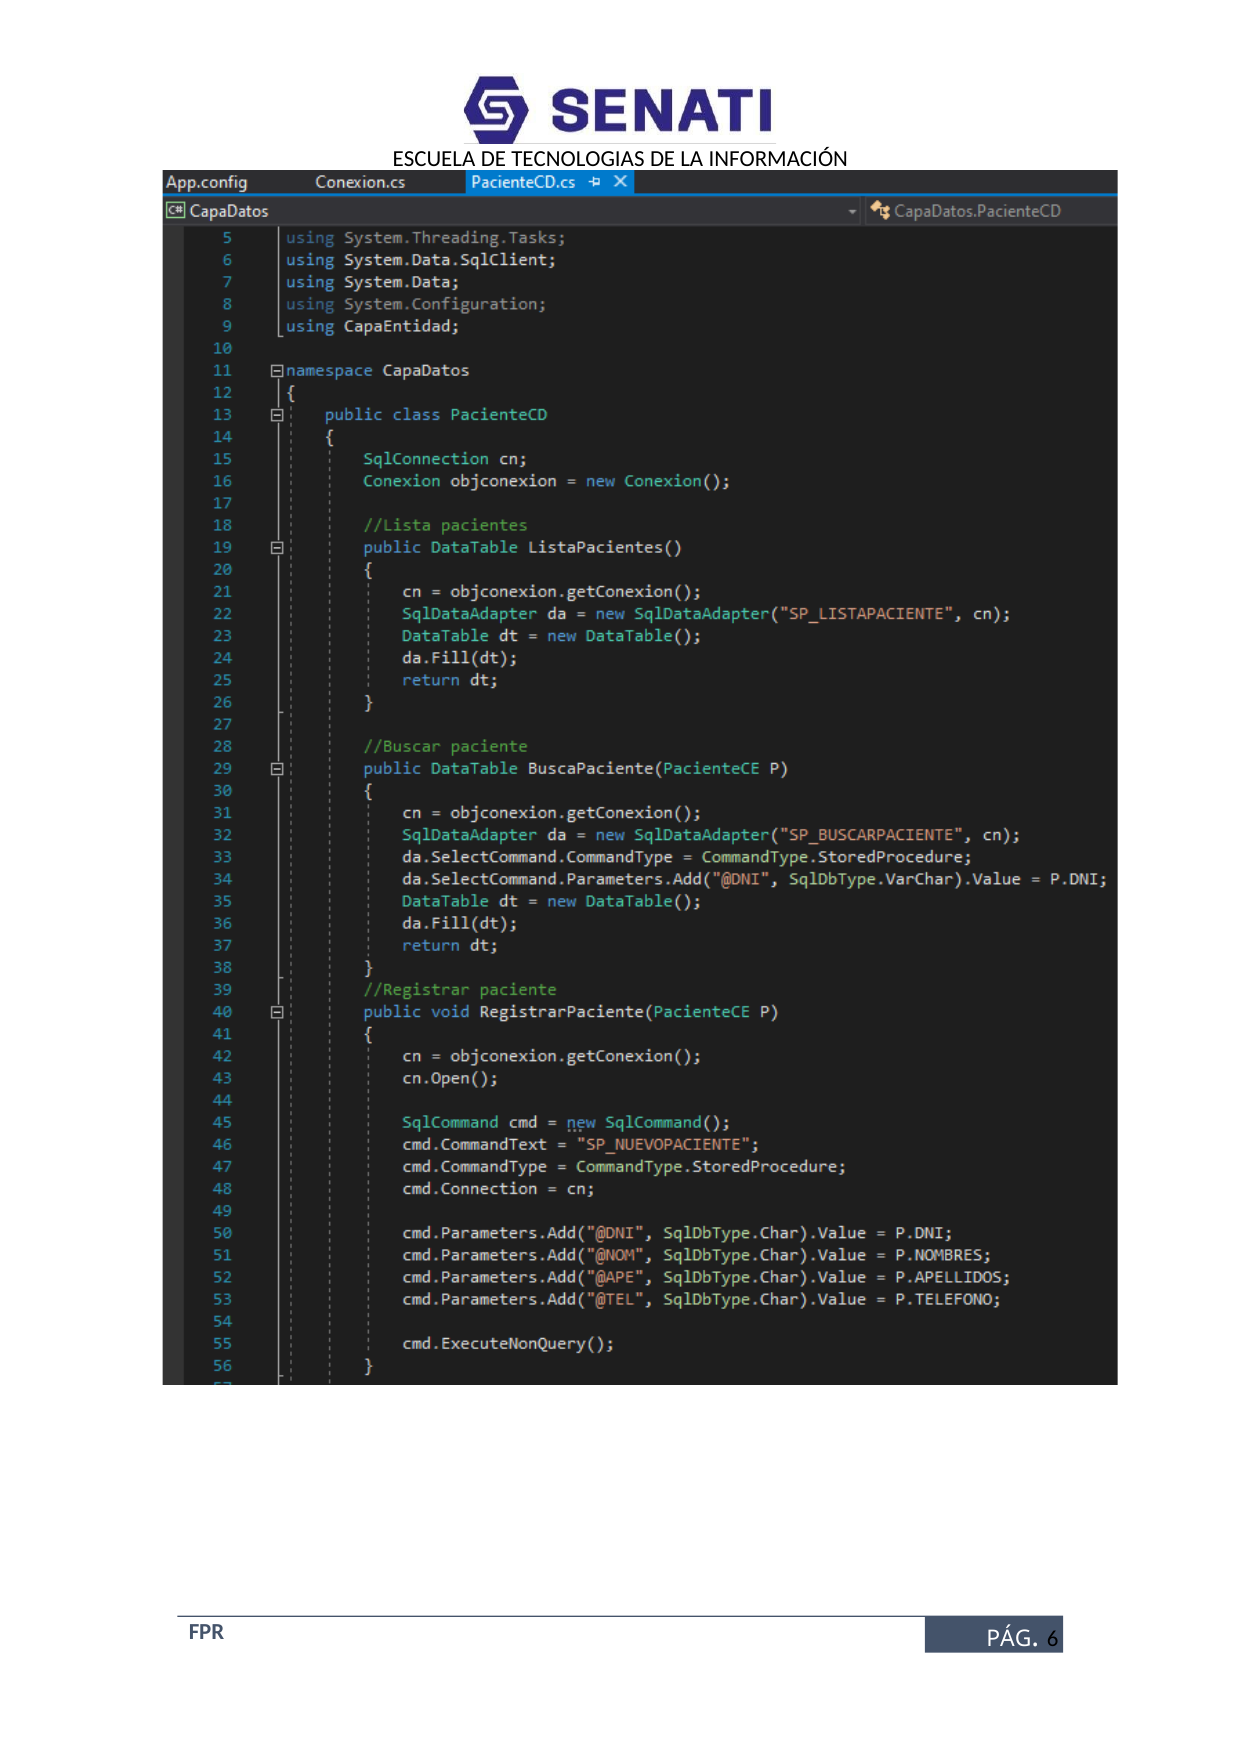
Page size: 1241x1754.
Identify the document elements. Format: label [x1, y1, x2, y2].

picture [162, 170, 1118, 1385]
picture [463, 73, 777, 144]
